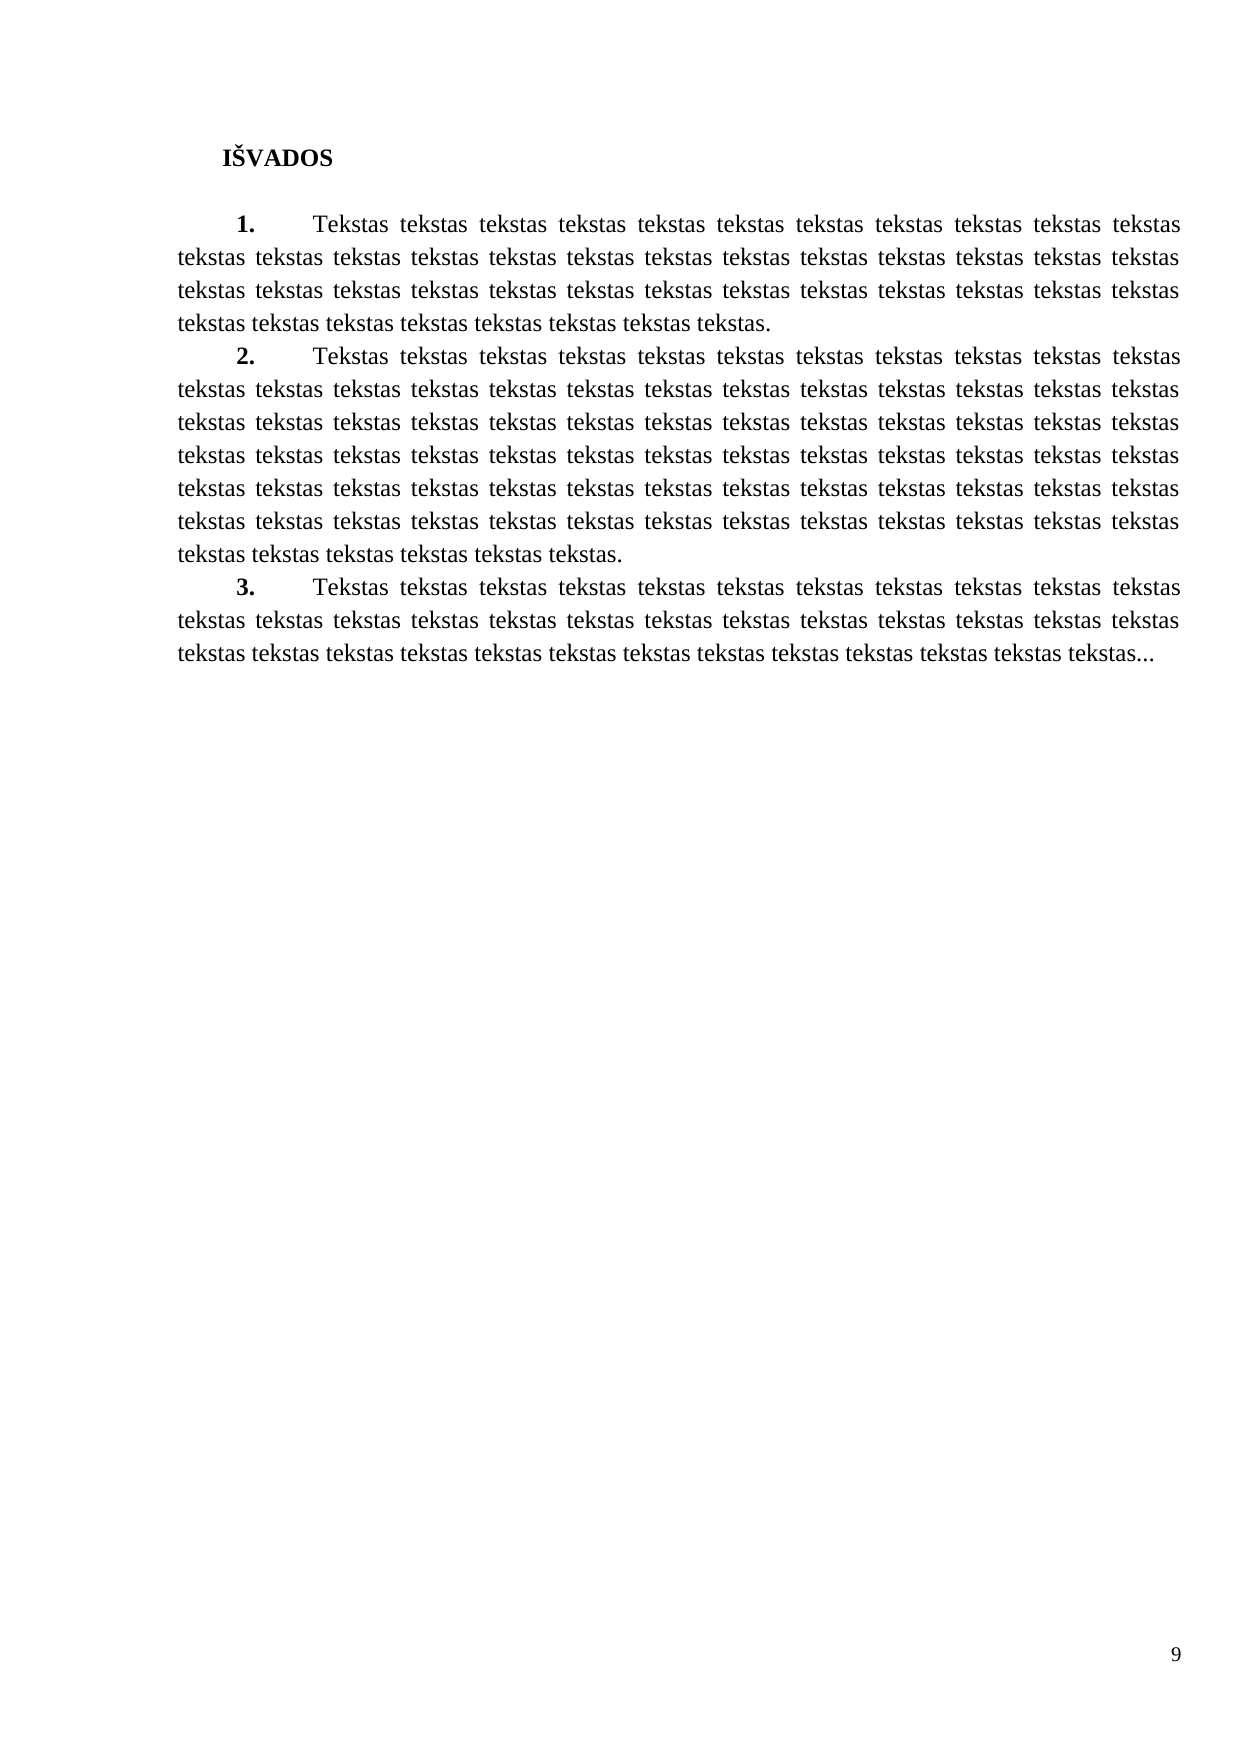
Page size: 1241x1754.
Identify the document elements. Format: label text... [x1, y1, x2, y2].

list Tekstas tekstas tekstas tekstas tekstas tekstas tekstas tekstas tekstas tekstas tekstas tekstas tekstas tekstas tekstas tekstas tekstas tekstas tekstas tekstas tekstas tekstas tekstas tekstas tekstas tekstas tekstas tekstas tekstas tekstas tekstas tekstas tekstas tekstas tekstas tekstas tekstas tekstas tekstas tekstas tekstas tekstas tekstas tekstas tekstas. [177, 209, 1181, 337]
list Tekstas tekstas tekstas tekstas tekstas tekstas tekstas tekstas tekstas tekstas tekstas tekstas tekstas tekstas tekstas tekstas tekstas tekstas tekstas tekstas tekstas tekstas tekstas tekstas tekstas tekstas tekstas tekstas tekstas tekstas tekstas tekstas tekstas tekstas tekstas tekstas tekstas tekstas tekstas tekstas tekstas tekstas tekstas tekstas tekstas tekstas tekstas tekstas tekstas tekstas tekstas tekstas tekstas tekstas tekstas tekstas tekstas tekstas tekstas tekstas tekstas tekstas tekstas tekstas tekstas tekstas tekstas tekstas tekstas tekstas tekstas tekstas tekstas tekstas tekstas tekstas tekstas tekstas tekstas tekstas tekstas tekstas. [177, 341, 1181, 568]
list Tekstas tekstas tekstas tekstas tekstas tekstas tekstas tekstas tekstas tekstas tekstas tekstas tekstas tekstas tekstas tekstas tekstas tekstas tekstas tekstas tekstas tekstas tekstas tekstas tekstas tekstas tekstas tekstas tekstas tekstas tekstas tekstas tekstas tekstas tekstas tekstas tekstas... [177, 572, 1181, 667]
subtitle IŠVADOS [222, 143, 1181, 172]
